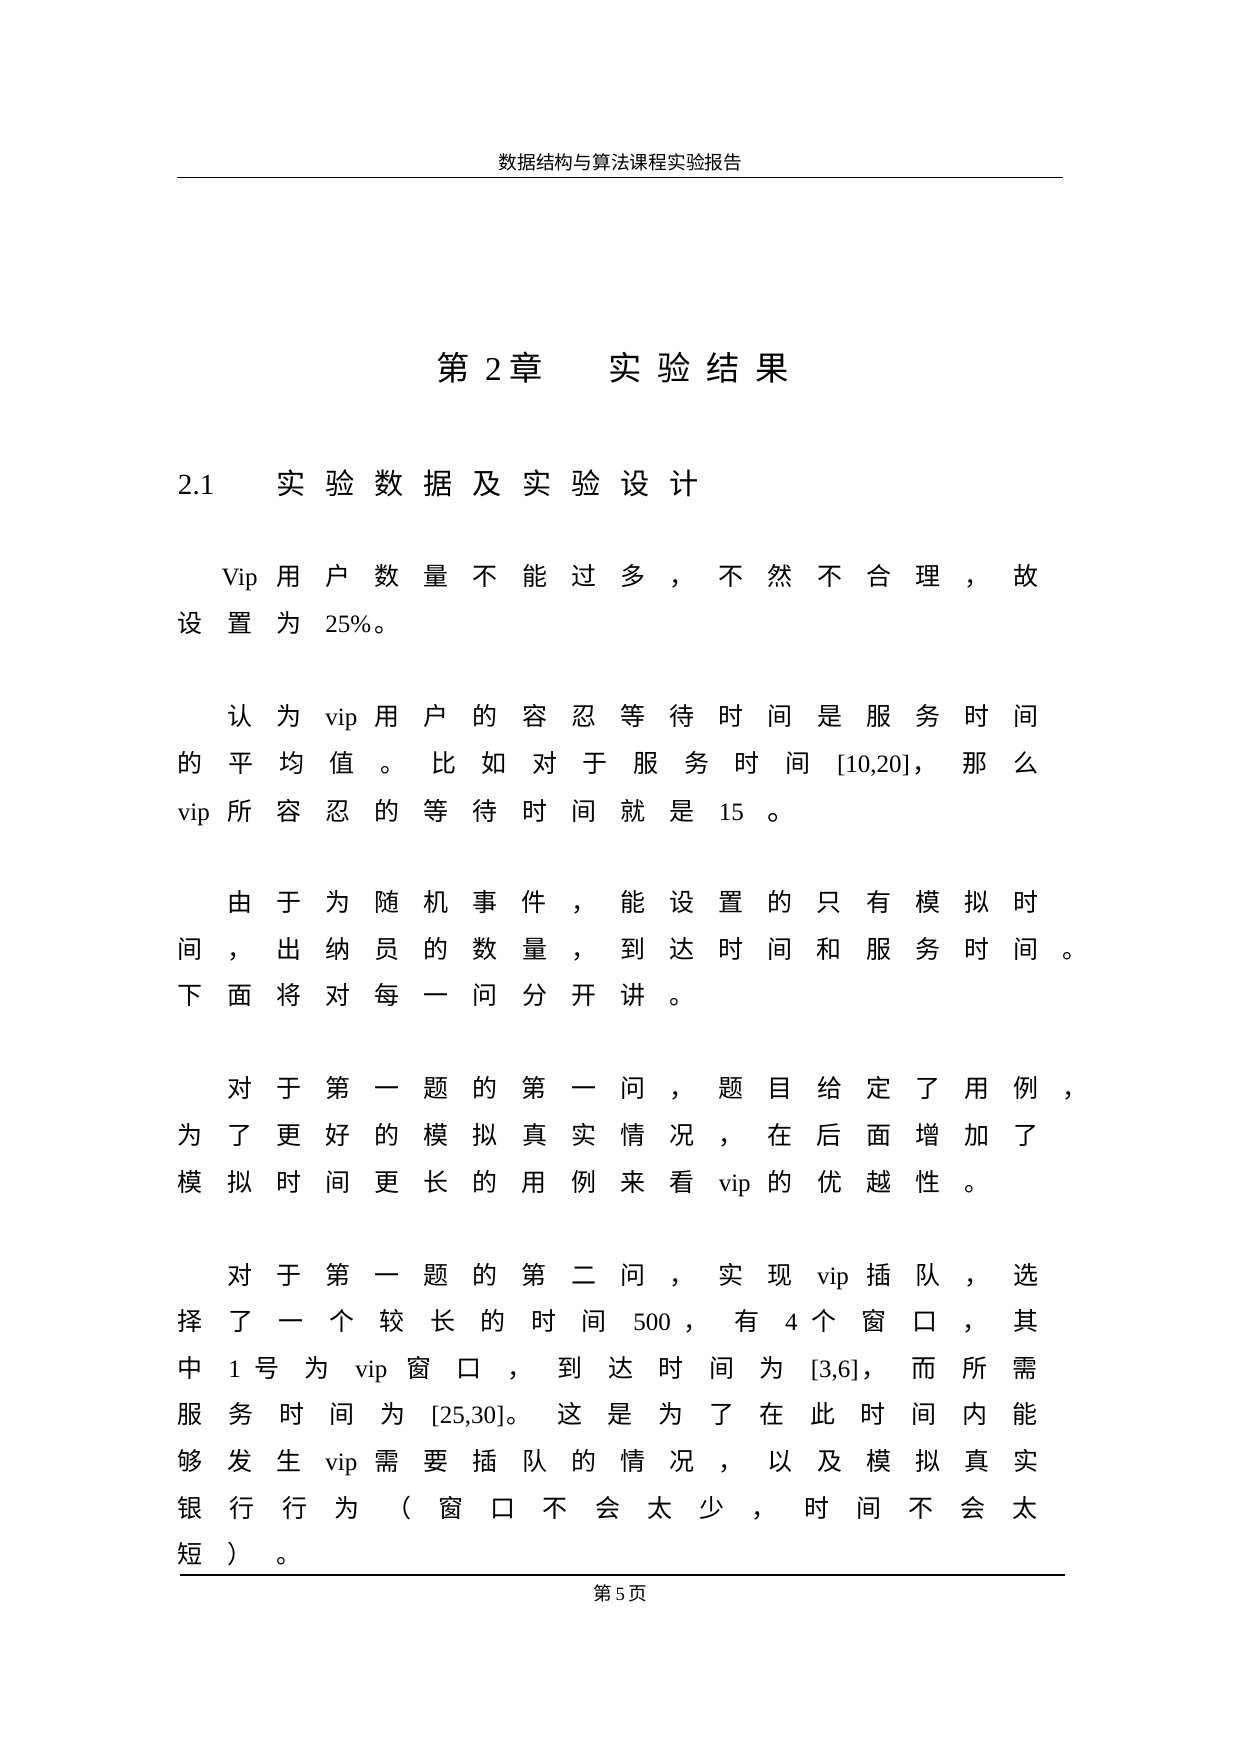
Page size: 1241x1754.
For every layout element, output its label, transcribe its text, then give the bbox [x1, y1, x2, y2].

text 由于为随机事件，能设置的只有模拟时间，出纳员的数量，到达时间和服务时间。下面将对每一问分开讲。 [178, 878, 1063, 1017]
text 对于第一题的第一问，题目给定了用例，为了更好的模拟真实情况，在后面增加了模拟时间更长的用例来看vip的优越性。 [178, 1064, 1063, 1203]
text 2.1 实验数据及实验设计 [178, 458, 1063, 505]
text Vip用户数量不能过多，不然不合理，故设置为25%。 [178, 552, 1063, 645]
text 第2章 实验结果 [178, 319, 1063, 412]
text 认为vip用户的容忍等待时间是服务时间的平均值。比如对于服务时间[10,20]，那么vip所容忍的等待时间就是15。 [178, 691, 1063, 831]
text 对于第一题的第二问，实现vip插队，选择了一个较长的时间500，有4个窗口，其中1号为vip窗口，到达时间为[3,6]，而所需服务时间为[25,30]。这是为了在此时间内能够发生vip需要插队的情况，以及模拟真实银行行为（窗口不会太少，时间不会太短）。 [178, 1250, 1063, 1576]
